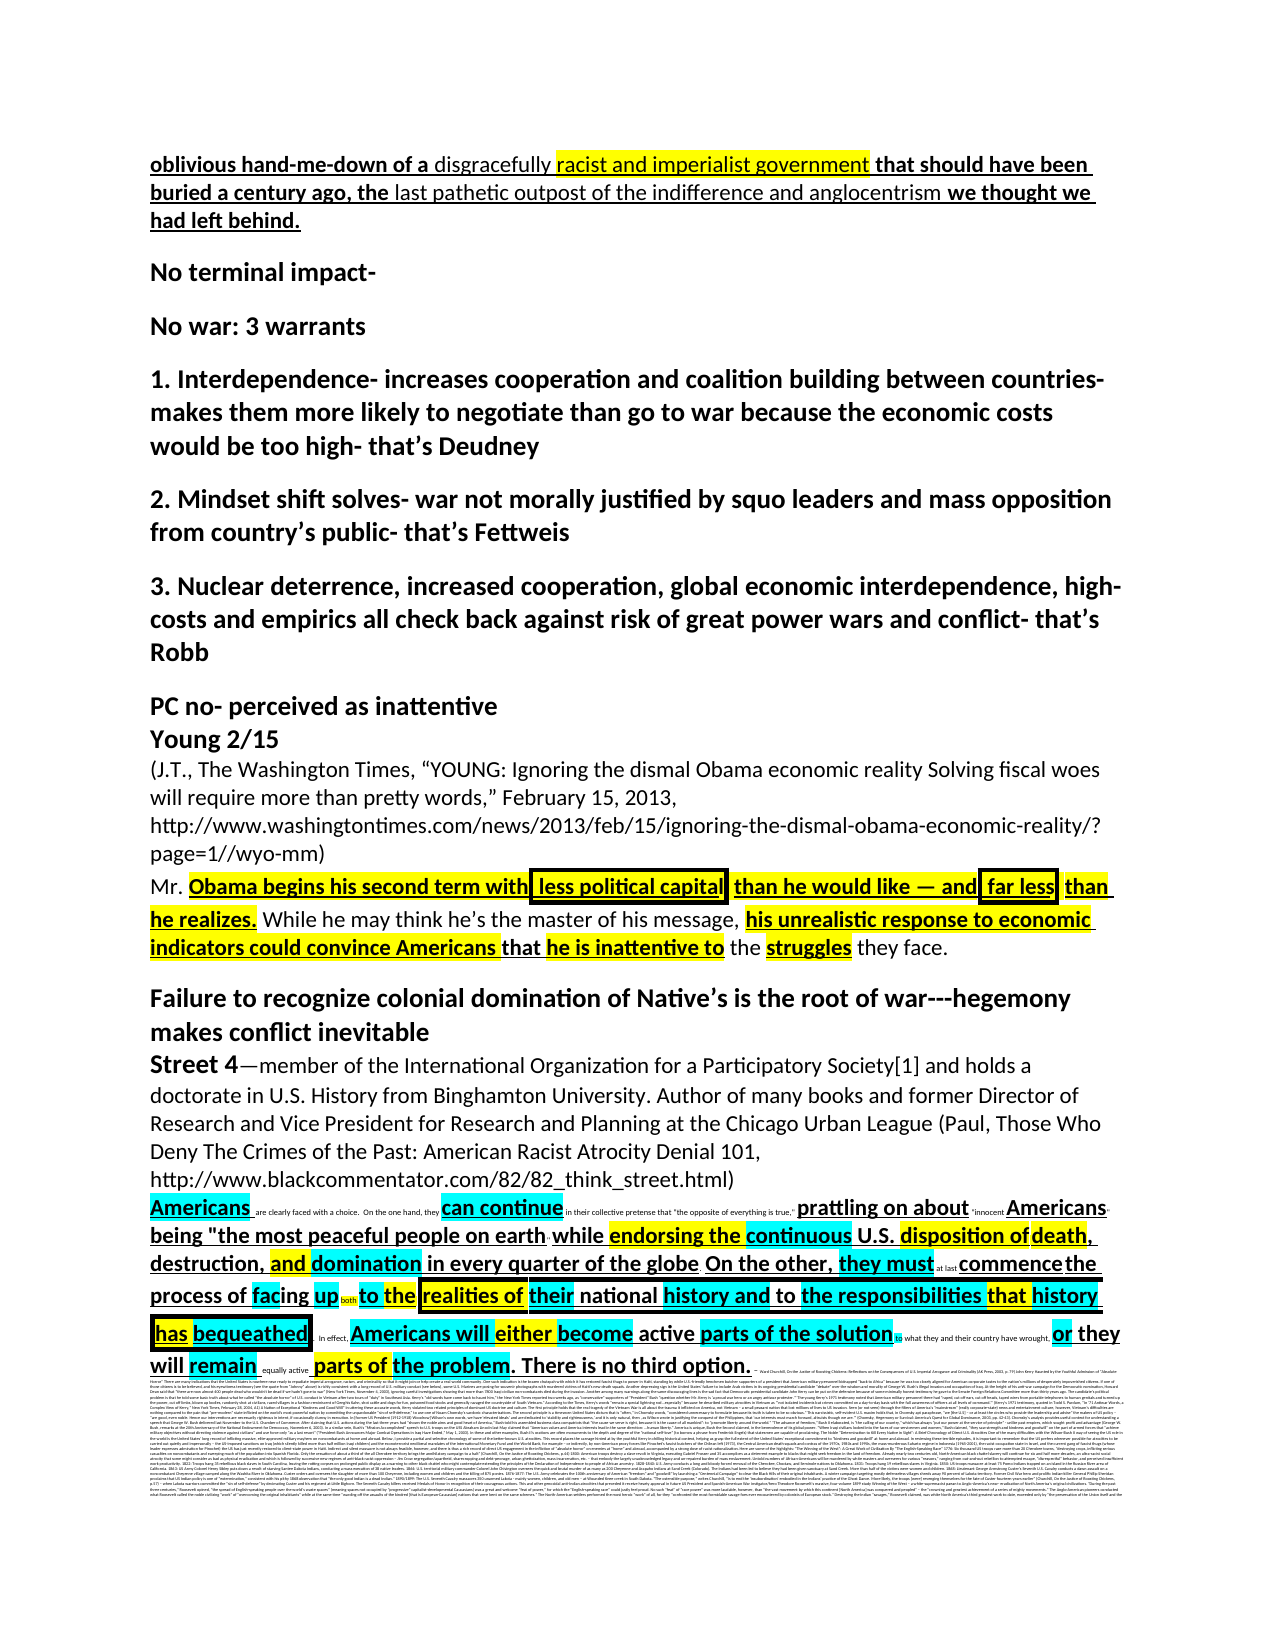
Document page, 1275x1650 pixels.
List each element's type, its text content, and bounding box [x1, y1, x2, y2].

subtitle Failure to recognize colonial domination of Native’s is the root of war---hegemony makes conflict inevitable [150, 982, 1125, 1048]
subtitle No terminal impact- [150, 255, 1125, 288]
subtitle 1. Interdependence- increases cooperation and coalition building between countries- makes them more likely to negotiate than go to war because the economic costs would be too high- that’s Deudney [150, 363, 1125, 462]
subtitle 3. Nuclear deterrence, increased cooperation, global economic interdependence, high-costs and empirics all check back against risk of great power wars and conflict- that’s Robb [150, 569, 1125, 668]
text Young 2/15 [150, 722, 1125, 755]
subtitle No war: 3 warrants [150, 309, 1125, 342]
subtitle PC no- perceived as inattentive [150, 689, 1125, 722]
text Street 4—member of the International Organization for a Participatory Society[1] and holds a doctorate in U.S. History from Binghamton University. Author of many books and former Director of Research and Vice President for Research and Planning at the Chicago Urban League (Paul, Those Who Deny The Crimes of the Past: American Racist Atrocity Denial 101, http://www.blackcommentator.com/82/82_think_street.html) [150, 1048, 1125, 1193]
subtitle 2. Mindset shift solves- war not morally justified by squo leaders and mass opposition from country’s public- that’s Fettweis [150, 482, 1125, 548]
text (J.T., The Washington Times, “YOUNG: Ignoring the dismal Obama economic reality Solving fiscal woes will require more than pretty words,” February 15, 2013, http://www.washingtontimes.com/news/2013/feb/15/ignoring-the-dismal-obama-economic-reality/?page=1//wyo-mm) [150, 755, 1125, 867]
text Mr. Obama begins his second term with less political capital than he would like — and far less than he realizes. While he may think he’s the master of his message, his unrealistic response to economic indicators could convince Americans that he is inattentive to the struggles they face. [150, 867, 978, 961]
text Mr. Obama begins his second term with less political capital than he would like — and far less than he realizes. While he may think he’s the master of his message, his unrealistic response to economic indicators could convince Americans that he is inattentive to the struggles they face. [852, 867, 1125, 961]
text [150, 150, 1125, 234]
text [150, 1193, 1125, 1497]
